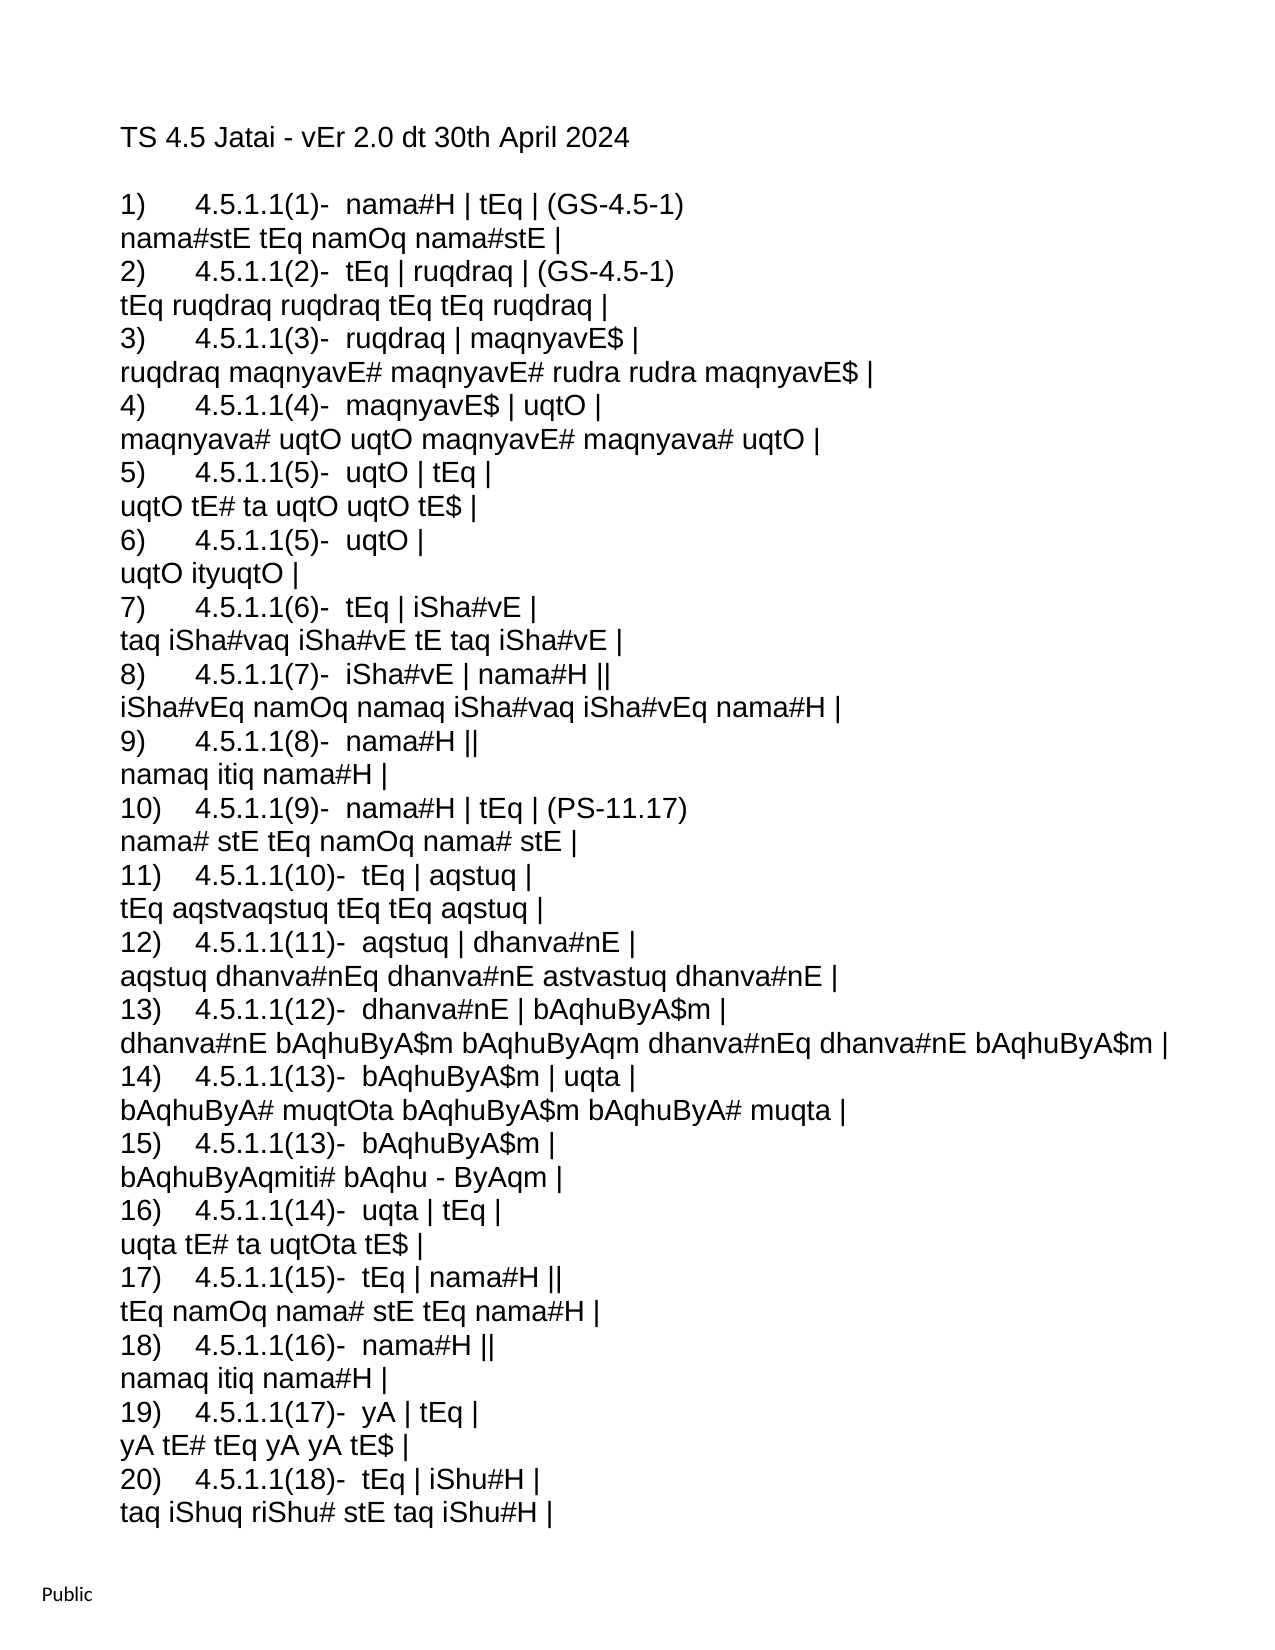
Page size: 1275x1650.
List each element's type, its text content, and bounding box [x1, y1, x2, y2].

text 6) 4.5.1.1(5)- uqtO | [120, 522, 1200, 556]
text 15) 4.5.1.1(13)- bAqhuByA$m | [120, 1126, 1200, 1160]
text 8) 4.5.1.1(7)- iSha#vE | nama#H || [120, 657, 1200, 690]
text yA tE# tEq yA yA tE$ | [120, 1428, 1200, 1462]
text uqtO ityuqtO | [120, 556, 1200, 589]
text iSha#vEq namOq namaq iSha#vaq iSha#vEq nama#H | [120, 690, 1200, 724]
text uqtO tE# ta uqtO uqtO tE$ | [120, 489, 1200, 522]
text 18) 4.5.1.1(16)- nama#H || [120, 1327, 1200, 1361]
text nama#stE tEq namOq nama#stE | [120, 221, 1200, 254]
text taq iSha#vaq iSha#vE tE taq iSha#vE | [120, 623, 1200, 657]
text 19) 4.5.1.1(17)- yA | tEq | [120, 1394, 1200, 1428]
text 14) 4.5.1.1(13)- bAqhuByA$m | uqta | [120, 1059, 1200, 1093]
text bAqhuByAqmiti# bAqhu - ByAqm | [120, 1160, 1200, 1193]
text uqta tE# ta uqtOta tE$ | [120, 1227, 1200, 1260]
text 10) 4.5.1.1(9)- nama#H | tEq | (PS-11.17) [120, 791, 1200, 824]
text tEq namOq nama# stE tEq nama#H | [120, 1294, 1200, 1327]
text namaq itiq nama#H | [120, 1361, 1200, 1394]
text 11) 4.5.1.1(10)- tEq | aqstuq | [120, 858, 1200, 891]
text 7) 4.5.1.1(6)- tEq | iSha#vE | [120, 589, 1200, 623]
text 2) 4.5.1.1(2)- tEq | ruqdraq | (GS-4.5-1) [120, 254, 1200, 288]
text 16) 4.5.1.1(14)- uqta | tEq | [120, 1193, 1200, 1227]
text 4) 4.5.1.1(4)- maqnyavE$ | uqtO | [120, 388, 1200, 422]
text 12) 4.5.1.1(11)- aqstuq | dhanva#nE | [120, 925, 1200, 958]
text tEq aqstvaqstuq tEq tEq aqstuq | [120, 891, 1200, 925]
text dhanva#nE bAqhuByA$m bAqhuByAqm dhanva#nEq dhanva#nE bAqhuByA$m | [120, 1026, 1200, 1059]
text aqstuq dhanva#nEq dhanva#nE astvastuq dhanva#nE | [120, 958, 1200, 992]
text namaq itiq nama#H | [120, 757, 1200, 791]
text 20) 4.5.1.1(18)- tEq | iShu#H | [120, 1462, 1200, 1495]
text 5) 4.5.1.1(5)- uqtO | tEq | [120, 455, 1200, 489]
text 13) 4.5.1.1(12)- dhanva#nE | bAqhuByA$m | [120, 992, 1200, 1026]
text bAqhuByA# muqtOta bAqhuByA$m bAqhuByA# muqta | [120, 1093, 1200, 1126]
text ruqdraq maqnyavE# maqnyavE# rudra rudra maqnyavE$ | [120, 355, 1200, 388]
text taq iShuq riShu# stE taq iShu#H | [120, 1495, 1200, 1529]
text tEq ruqdraq ruqdraq tEq tEq ruqdraq | [120, 288, 1200, 321]
text 17) 4.5.1.1(15)- tEq | nama#H || [120, 1260, 1200, 1294]
text TS 4.5 Jatai - vEr 2.0 dt 30th April 2024 [120, 120, 1200, 153]
text 9) 4.5.1.1(8)- nama#H || [120, 724, 1200, 757]
text maqnyava# uqtO uqtO maqnyavE# maqnyava# uqtO | [120, 422, 1200, 455]
text 1) 4.5.1.1(1)- nama#H | tEq | (GS-4.5-1) [120, 187, 1200, 221]
text nama# stE tEq namOq nama# stE | [120, 824, 1200, 858]
text 3) 4.5.1.1(3)- ruqdraq | maqnyavE$ | [120, 321, 1200, 355]
